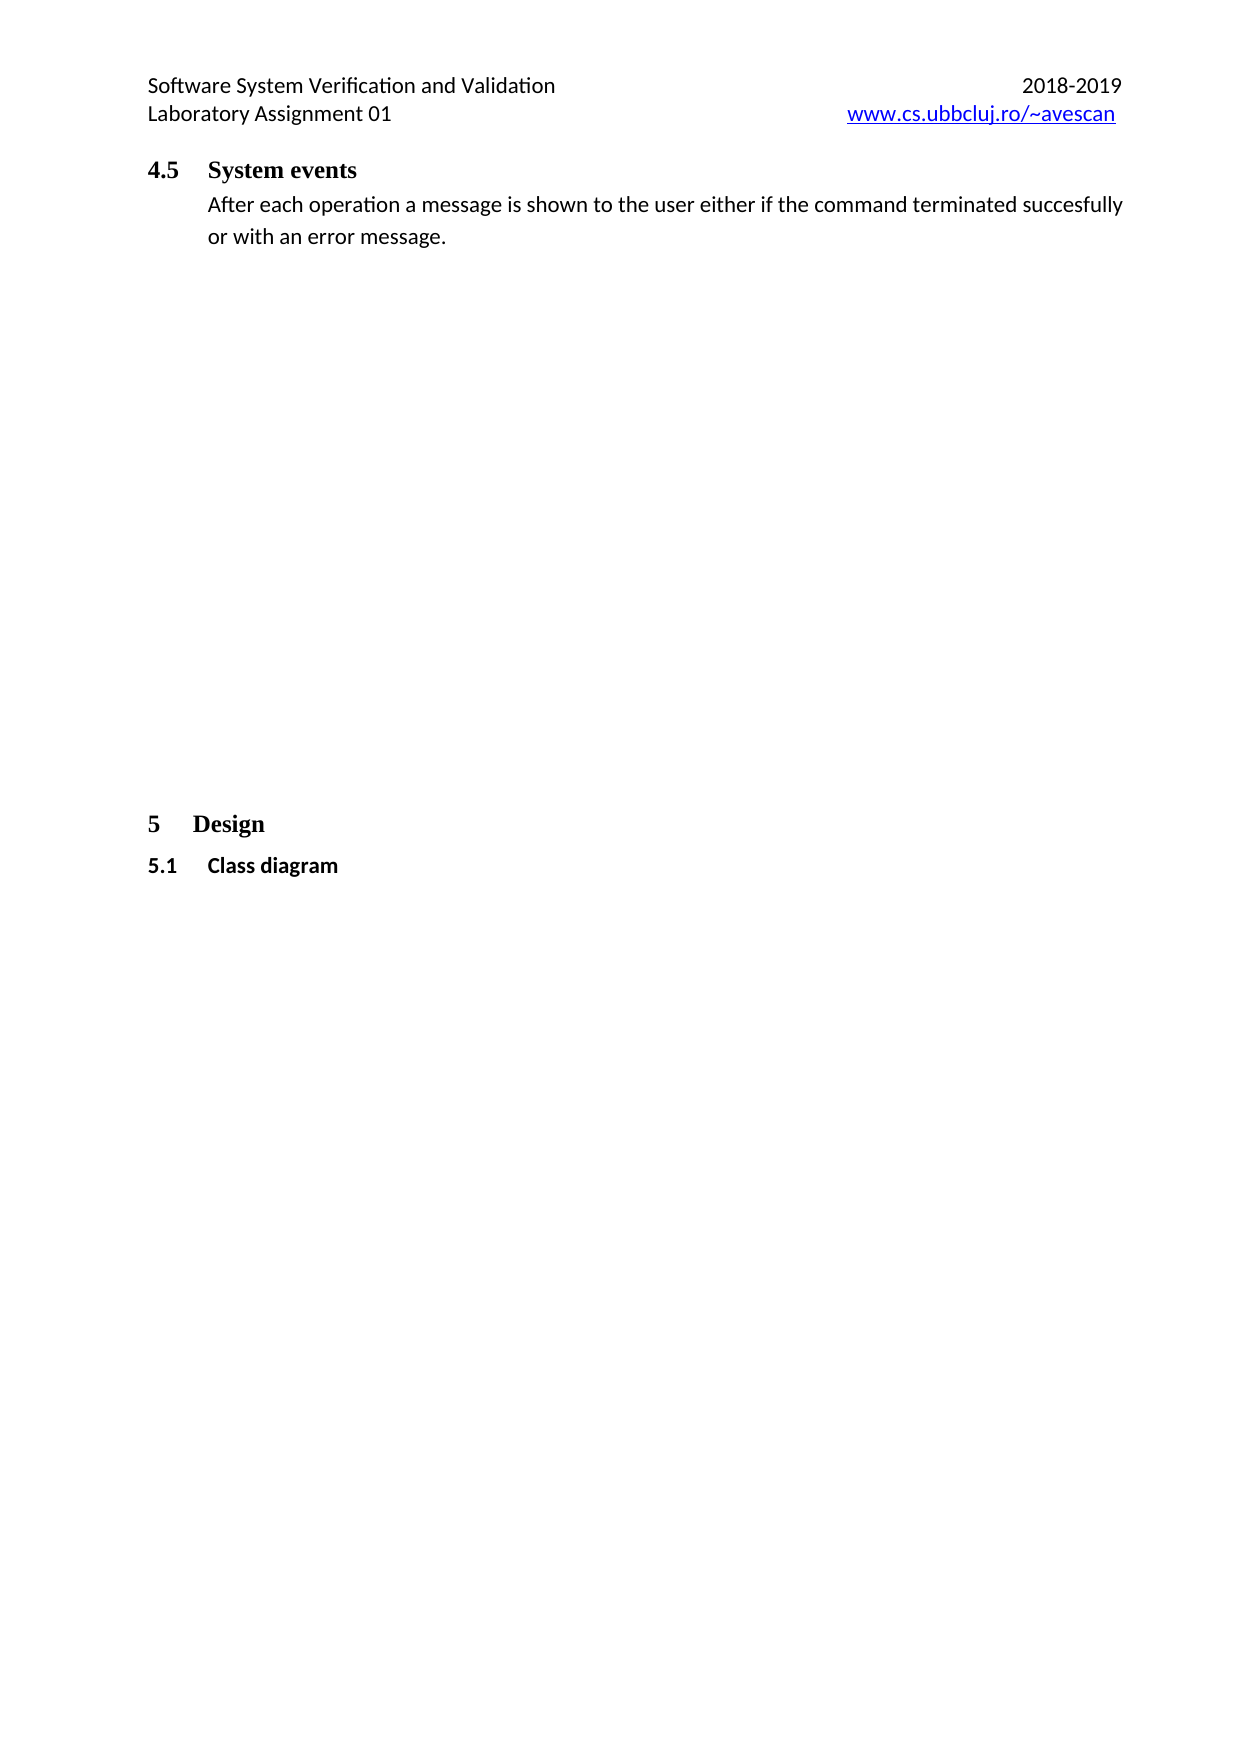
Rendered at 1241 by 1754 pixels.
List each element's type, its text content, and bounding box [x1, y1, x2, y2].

subtitle System events [148, 155, 1137, 184]
text After each operation a message is shown to the user either if the command terminated succesfully or with an error message. [208, 190, 1137, 250]
list Class diagram [148, 851, 1137, 879]
subtitle Design [148, 809, 1137, 838]
